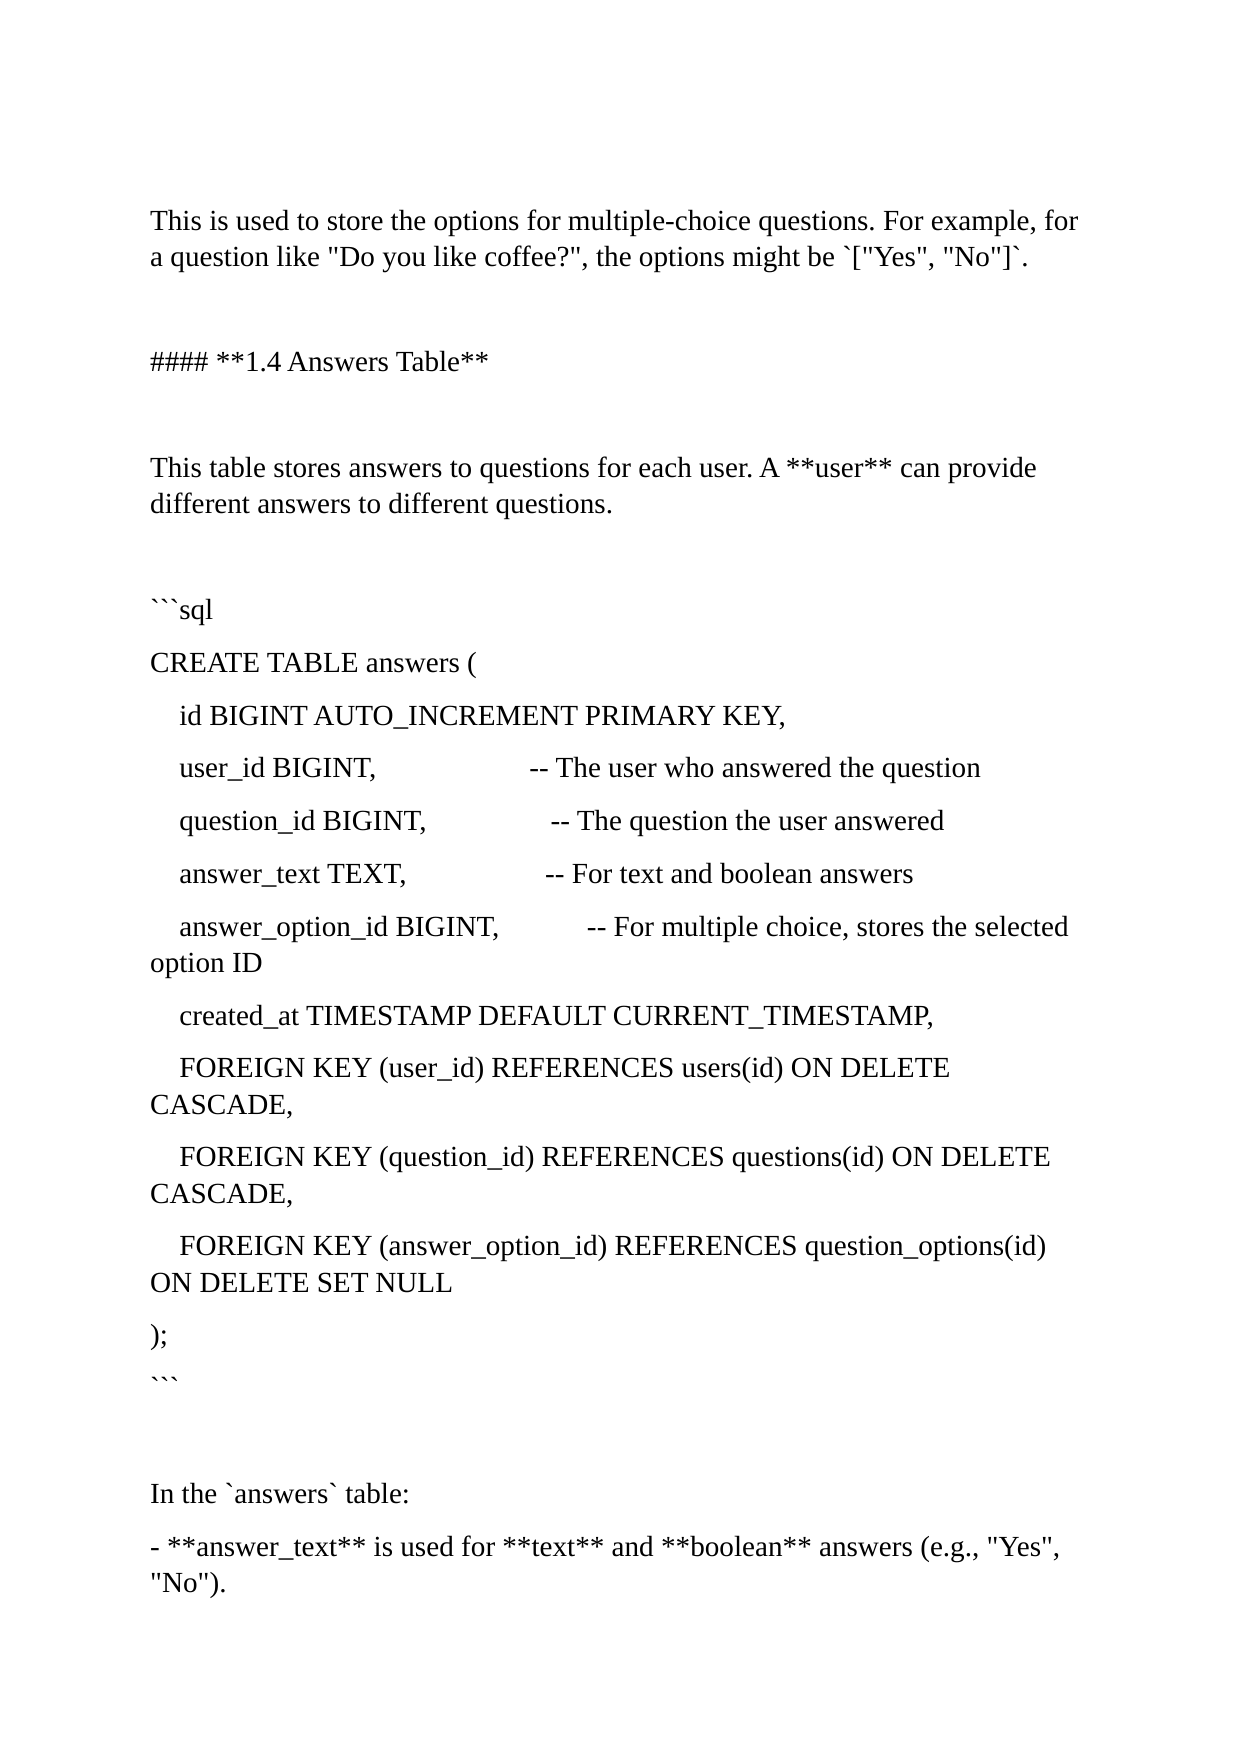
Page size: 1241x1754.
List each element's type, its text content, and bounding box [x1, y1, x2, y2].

text This table stores answers to questions for each user. A **user** can provide different answers to different questions. [150, 450, 1090, 520]
text ); [150, 1317, 1090, 1351]
text - **answer_text** is used for **text** and **boolean** answers (e.g., "Yes", "No"). [150, 1529, 1090, 1598]
text ```sql [150, 592, 1090, 626]
text In the `answers` table: [150, 1476, 1090, 1509]
text user_id BIGINT, -- The user who answered the question [150, 750, 1090, 784]
text created_at TIMESTAMP DEFAULT CURRENT_TIMESTAMP, [150, 998, 1090, 1031]
text question_id BIGINT, -- The question the user answered [150, 803, 1090, 837]
text This is used to store the options for multiple-choice questions. For example, for a question like "Do you like coffee?", the options might be `["Yes", "No"]`. [150, 203, 1090, 272]
text answer_option_id BIGINT, -- For multiple choice, stores the selected option ID [150, 909, 1090, 978]
text answer_text TEXT, -- For text and boolean answers [150, 856, 1090, 889]
text FOREIGN KEY (question_id) REFERENCES questions(id) ON DELETE CASCADE, [150, 1139, 1090, 1209]
text FOREIGN KEY (user_id) REFERENCES users(id) ON DELETE CASCADE, [150, 1051, 1090, 1120]
text id BIGINT AUTO_INCREMENT PRIMARY KEY, [150, 698, 1090, 731]
text #### **1.4 Answers Table** [150, 344, 1090, 378]
text FOREIGN KEY (answer_option_id) REFERENCES question_options(id) ON DELETE SET NULL [150, 1228, 1090, 1298]
text ``` [150, 1370, 1090, 1404]
text CREATE TABLE answers ( [150, 645, 1090, 678]
